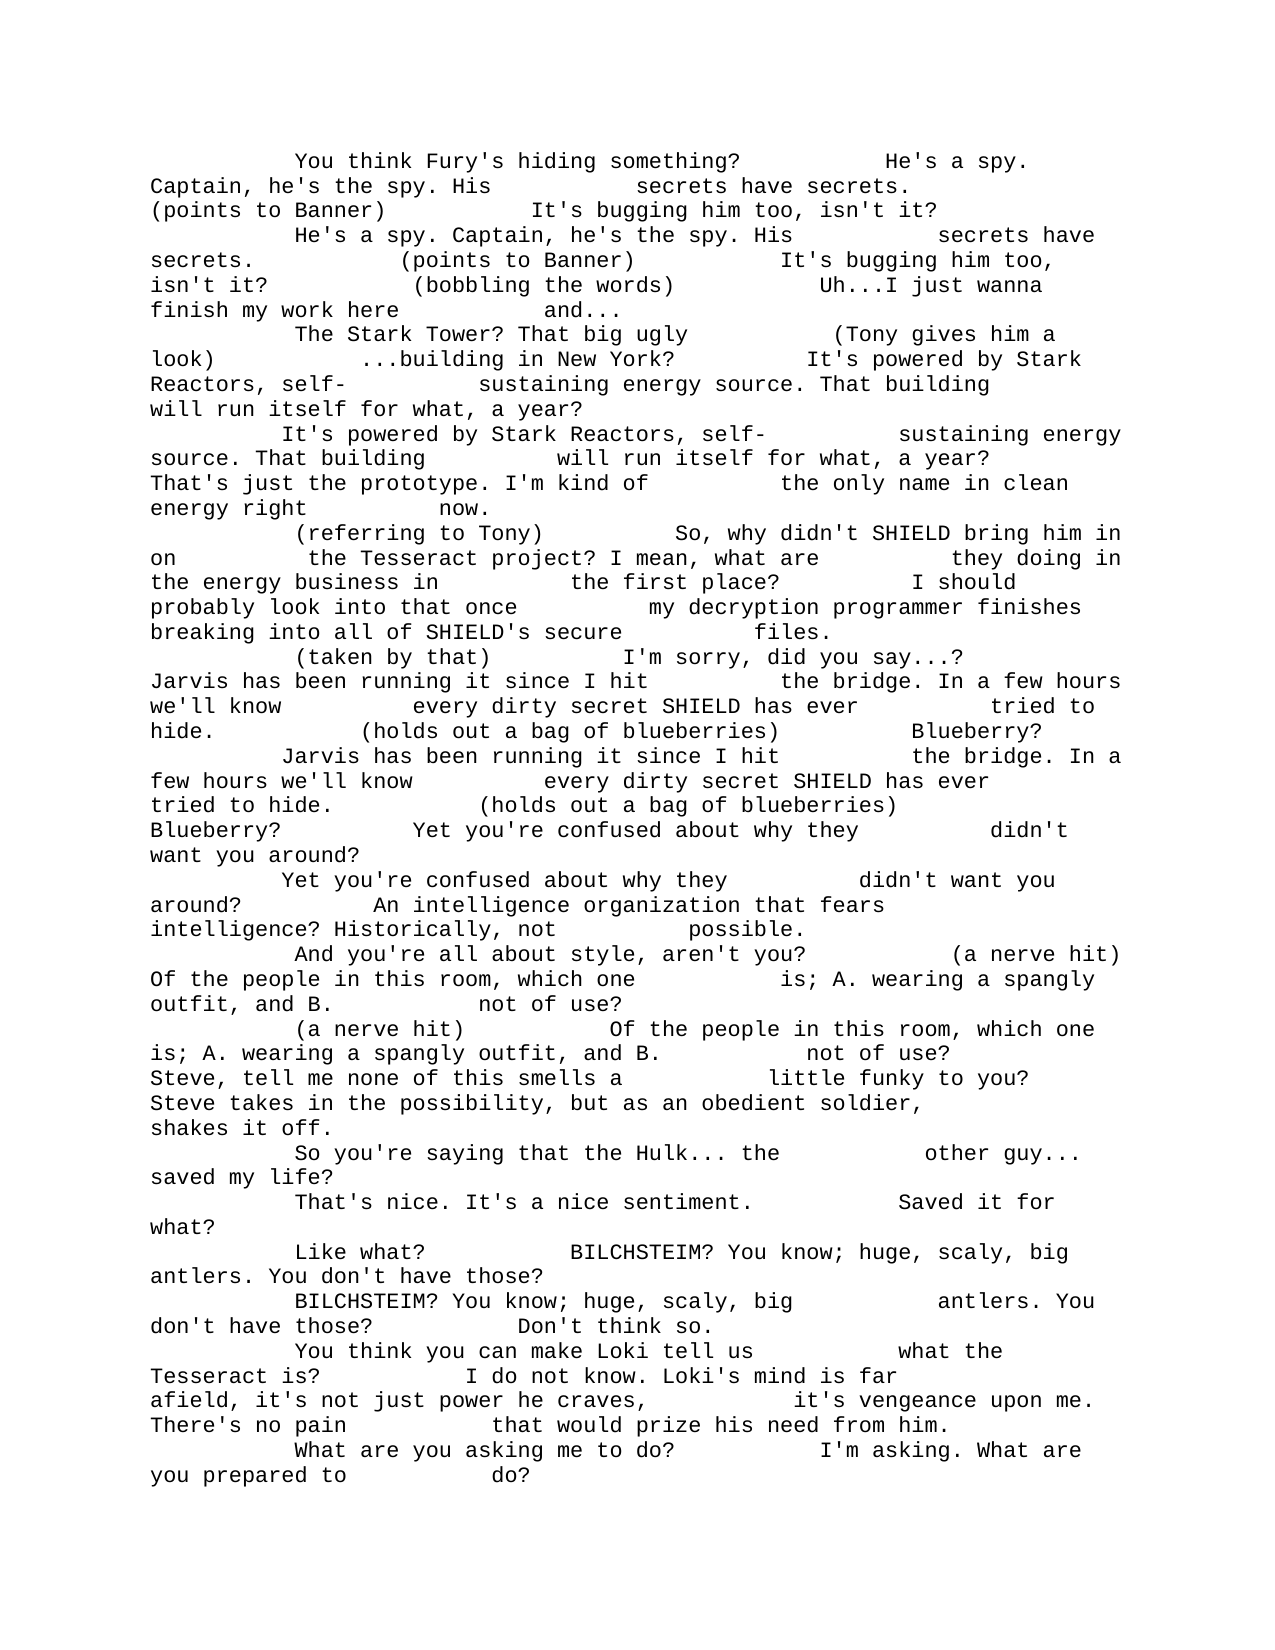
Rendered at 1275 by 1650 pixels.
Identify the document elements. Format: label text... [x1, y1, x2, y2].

text Jarvis has been running it since I hit the bridge. In a few hours we'll know every dirty secret SHIELD has ever tried to hide. (holds out a bag of blueberries) Blueberry? Yet you're confused about why they didn't want you around? [150, 745, 1125, 869]
text Like what? BILCHSTEIM? You know; huge, scaly, big antlers. You don't have those? [150, 1241, 1125, 1290]
text What are you asking me to do? I'm asking. What are you prepared to do? [150, 1439, 1125, 1489]
text (a nerve hit) Of the people in this room, which one is; A. wearing a spangly outfit, and B. not of use? Steve, tell me none of this smells a little funky to you? Steve takes in the possibility, but as an obedient soldier, shakes it off. [150, 1018, 1125, 1142]
text (referring to Tony) So, why didn't SHIELD bring him in on the Tesseract project? I mean, what are they doing in the energy business in the first place? I should probably look into that once my decryption programmer finishes breaking into all of SHIELD's secure files. [150, 522, 1125, 646]
text And you're all about style, aren't you? (a nerve hit) Of the people in this room, which one is; A. wearing a spangly outfit, and B. not of use? [150, 943, 1125, 1018]
text You think you can make Loki tell us what the Tesseract is? I do not know. Loki's mind is far afield, it's not just power he craves, it's vengeance upon me. There's no pain that would prize his need from him. [150, 1340, 1125, 1439]
text It's powered by Stark Reactors, self- sustaining energy source. That building will run itself for what, a year? That's just the prototype. I'm kind of the only name in clean energy right now. [150, 423, 1125, 522]
text He's a spy. Captain, he's the spy. His secrets have secrets. (points to Banner) It's bugging him too, isn't it? (bobbling the words) Uh...I just wanna finish my work here and... [150, 224, 1125, 323]
text The Stark Tower? That big ugly (Tony gives him a look) ...building in New York? It's powered by Stark Reactors, self- sustaining energy source. That building will run itself for what, a year? [150, 323, 1125, 423]
text You think Fury's hiding something? He's a spy. Captain, he's the spy. His secrets have secrets. (points to Banner) It's bugging him too, isn't it? [150, 150, 1125, 224]
text BILCHSTEIM? You know; huge, scaly, big antlers. You don't have those? Don't think so. [150, 1290, 1125, 1340]
text So you're saying that the Hulk... the other guy... saved my life? [150, 1142, 1125, 1191]
text That's nice. It's a nice sentiment. Saved it for what? [150, 1191, 1125, 1241]
text Yet you're confused about why they didn't want you around? An intelligence organization that fears intelligence? Historically, not possible. [150, 869, 1125, 943]
text (taken by that) I'm sorry, did you say...? Jarvis has been running it since I hit the bridge. In a few hours we'll know every dirty secret SHIELD has ever tried to hide. (holds out a bag of blueberries) Blueberry? [150, 646, 1125, 745]
